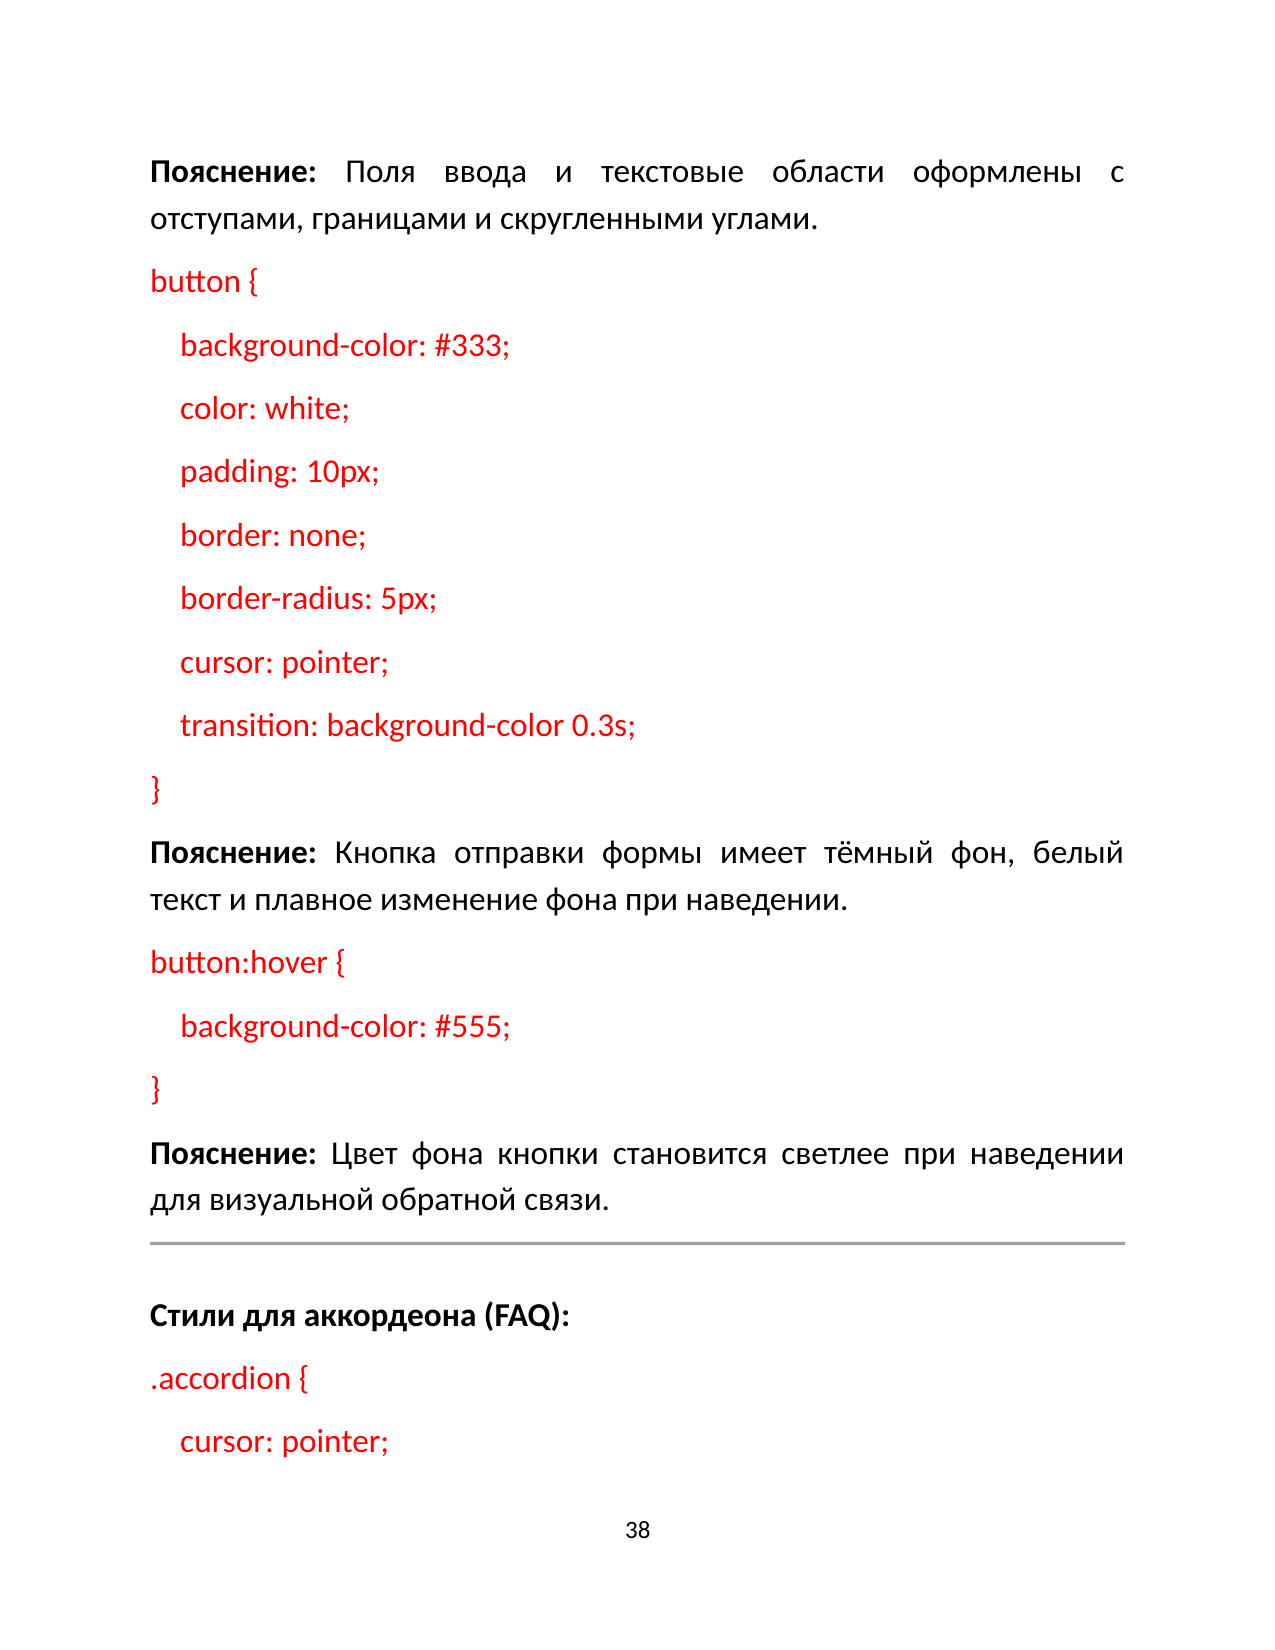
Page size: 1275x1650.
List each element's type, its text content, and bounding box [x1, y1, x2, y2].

text .accordion { [150, 1357, 1125, 1398]
text border: none; [150, 514, 1125, 555]
text } [150, 768, 1125, 808]
text cursor: pointer; [150, 1420, 1125, 1461]
text cursor: pointer; [150, 641, 1125, 682]
text background-color: #333; [150, 324, 1125, 364]
text } [150, 1068, 1125, 1109]
text Пояснение: Цвет фона кнопки становится светлее при наведении для визуальной обратной связи. [150, 1132, 1125, 1219]
text button { [150, 260, 1125, 301]
text background-color: #555; [150, 1005, 1125, 1046]
text Стили для аккордеона (FAQ): [150, 1293, 1125, 1334]
text padding: 10px; [150, 451, 1125, 491]
text Пояснение: Поля ввода и текстовые области оформлены с отступами, границами и скругленными углами. [150, 150, 1125, 237]
text border-radius: 5px; [150, 577, 1125, 618]
text transition: background-color 0.3s; [150, 704, 1125, 745]
text color: white; [150, 387, 1125, 428]
text button:hover { [150, 941, 1125, 982]
text Пояснение: Кнопка отправки формы имеет тёмный фон, белый текст и плавное изменение фона при наведении. [150, 831, 1125, 919]
